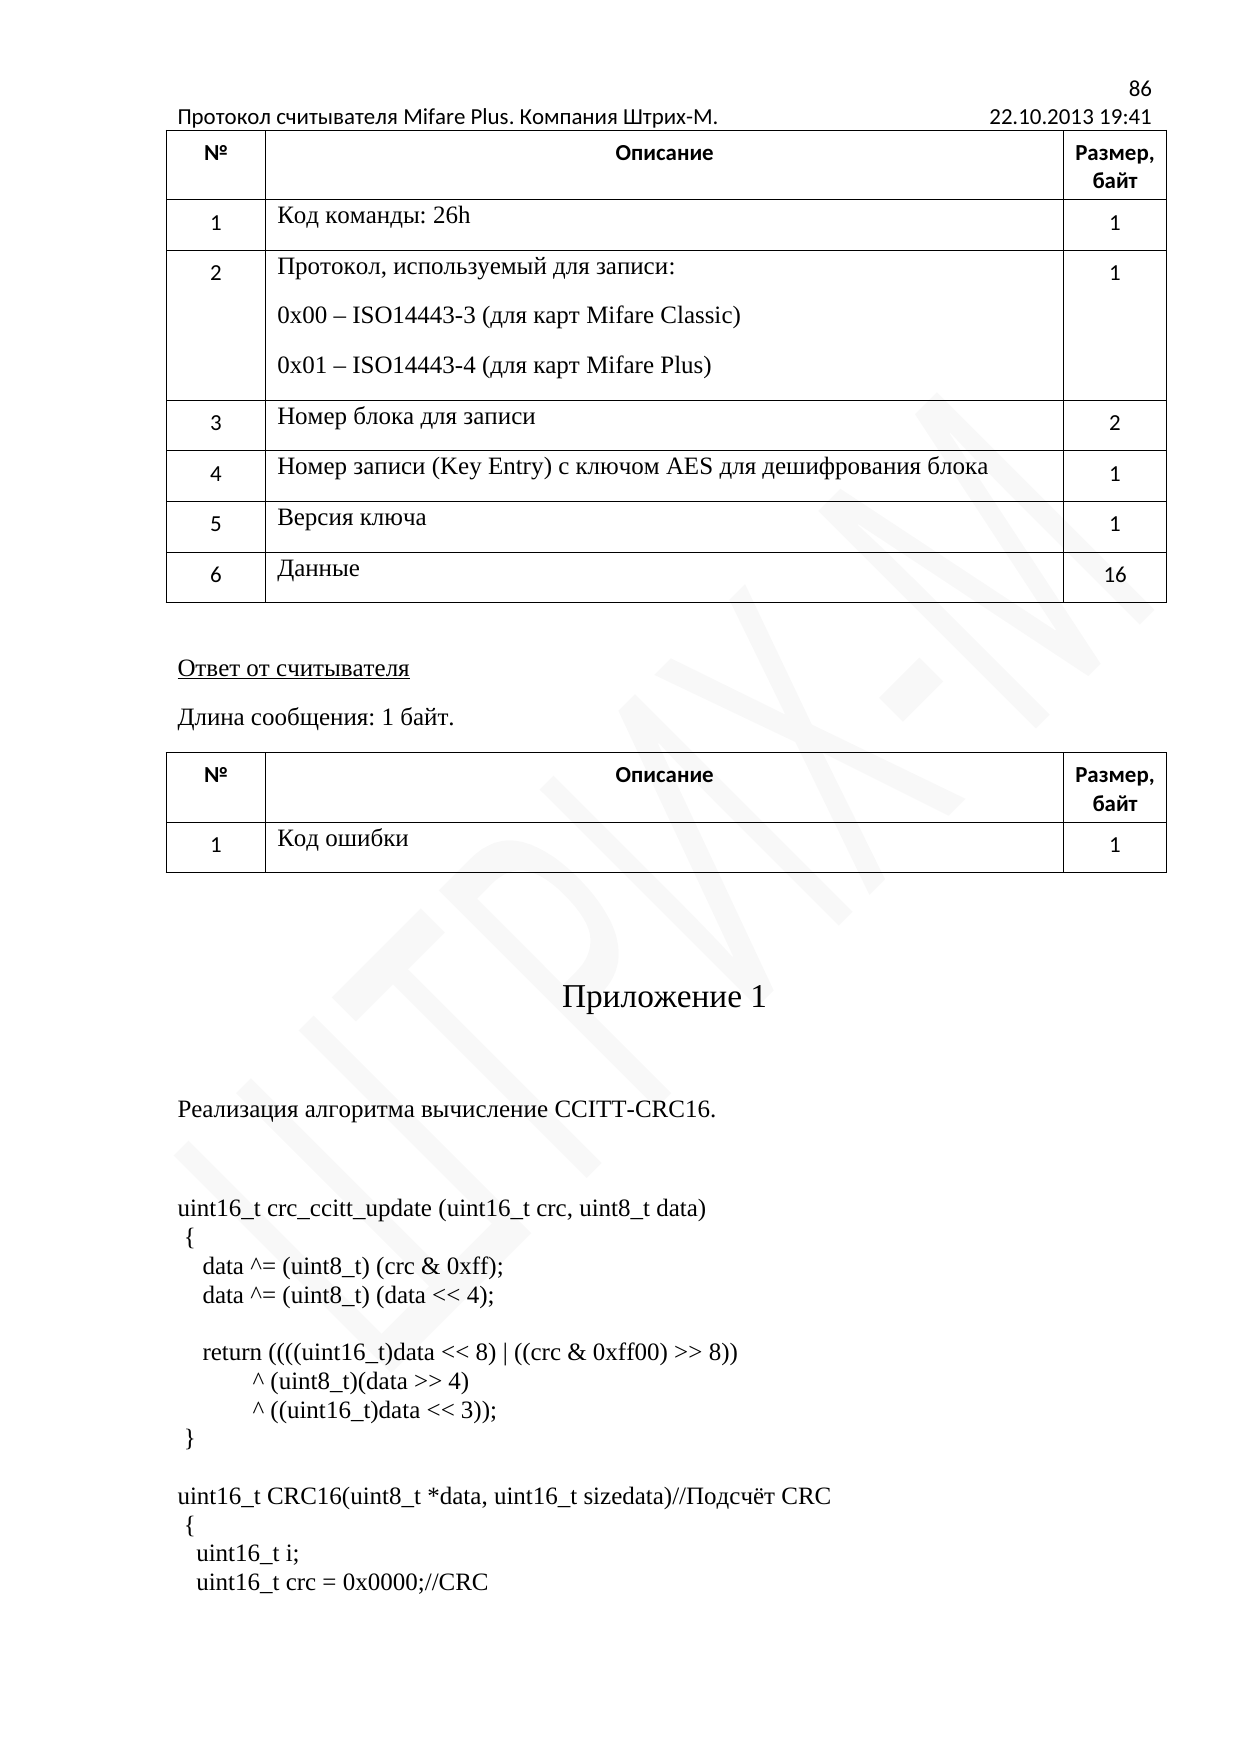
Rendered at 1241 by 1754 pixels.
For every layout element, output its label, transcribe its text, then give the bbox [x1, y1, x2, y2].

text data ^= (uint8_t) (data << 4); [177, 1280, 1152, 1308]
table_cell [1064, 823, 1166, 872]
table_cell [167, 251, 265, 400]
text data ^= (uint8_t) (crc & 0xff); [177, 1251, 1152, 1280]
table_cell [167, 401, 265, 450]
text return ((((uint16_t)data << 8) | ((crc & 0xff00) >> 8)) [177, 1337, 1152, 1366]
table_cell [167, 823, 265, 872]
text Ответ от считывателя [177, 653, 1152, 682]
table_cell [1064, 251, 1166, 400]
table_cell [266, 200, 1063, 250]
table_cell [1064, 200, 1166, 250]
text ^ ((uint16_t)data << 3)); [177, 1395, 1152, 1423]
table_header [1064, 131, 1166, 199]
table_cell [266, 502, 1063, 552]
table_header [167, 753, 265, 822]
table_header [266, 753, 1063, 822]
text ^ (uint8_t)(data >> 4) [177, 1366, 1152, 1395]
text { [177, 1222, 1152, 1251]
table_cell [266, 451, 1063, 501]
text Приложение 1 [177, 976, 1152, 1014]
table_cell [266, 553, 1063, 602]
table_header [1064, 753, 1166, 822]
text uint16_t i; [177, 1538, 1152, 1567]
text Длина сообщения: 1 байт. [177, 702, 1152, 731]
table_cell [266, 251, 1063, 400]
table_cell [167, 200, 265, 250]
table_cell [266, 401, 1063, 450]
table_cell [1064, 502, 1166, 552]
text uint16_t CRC16(uint8_t *data, uint16_t sizedata)//Подсчёт CRC [177, 1481, 1152, 1510]
text Реализация алгоритма вычисление CCITT-CRC16. [177, 1094, 1152, 1123]
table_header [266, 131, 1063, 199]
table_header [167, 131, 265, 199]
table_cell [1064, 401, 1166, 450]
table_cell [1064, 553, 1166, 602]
text } [177, 1423, 1152, 1452]
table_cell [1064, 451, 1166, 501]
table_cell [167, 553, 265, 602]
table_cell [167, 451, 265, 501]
text uint16_t crc_ccitt_update (uint16_t crc, uint8_t data) [177, 1193, 1152, 1222]
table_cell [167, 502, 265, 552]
text { [177, 1510, 1152, 1538]
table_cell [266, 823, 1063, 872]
text uint16_t crc = 0x0000;//CRC [177, 1567, 1152, 1596]
